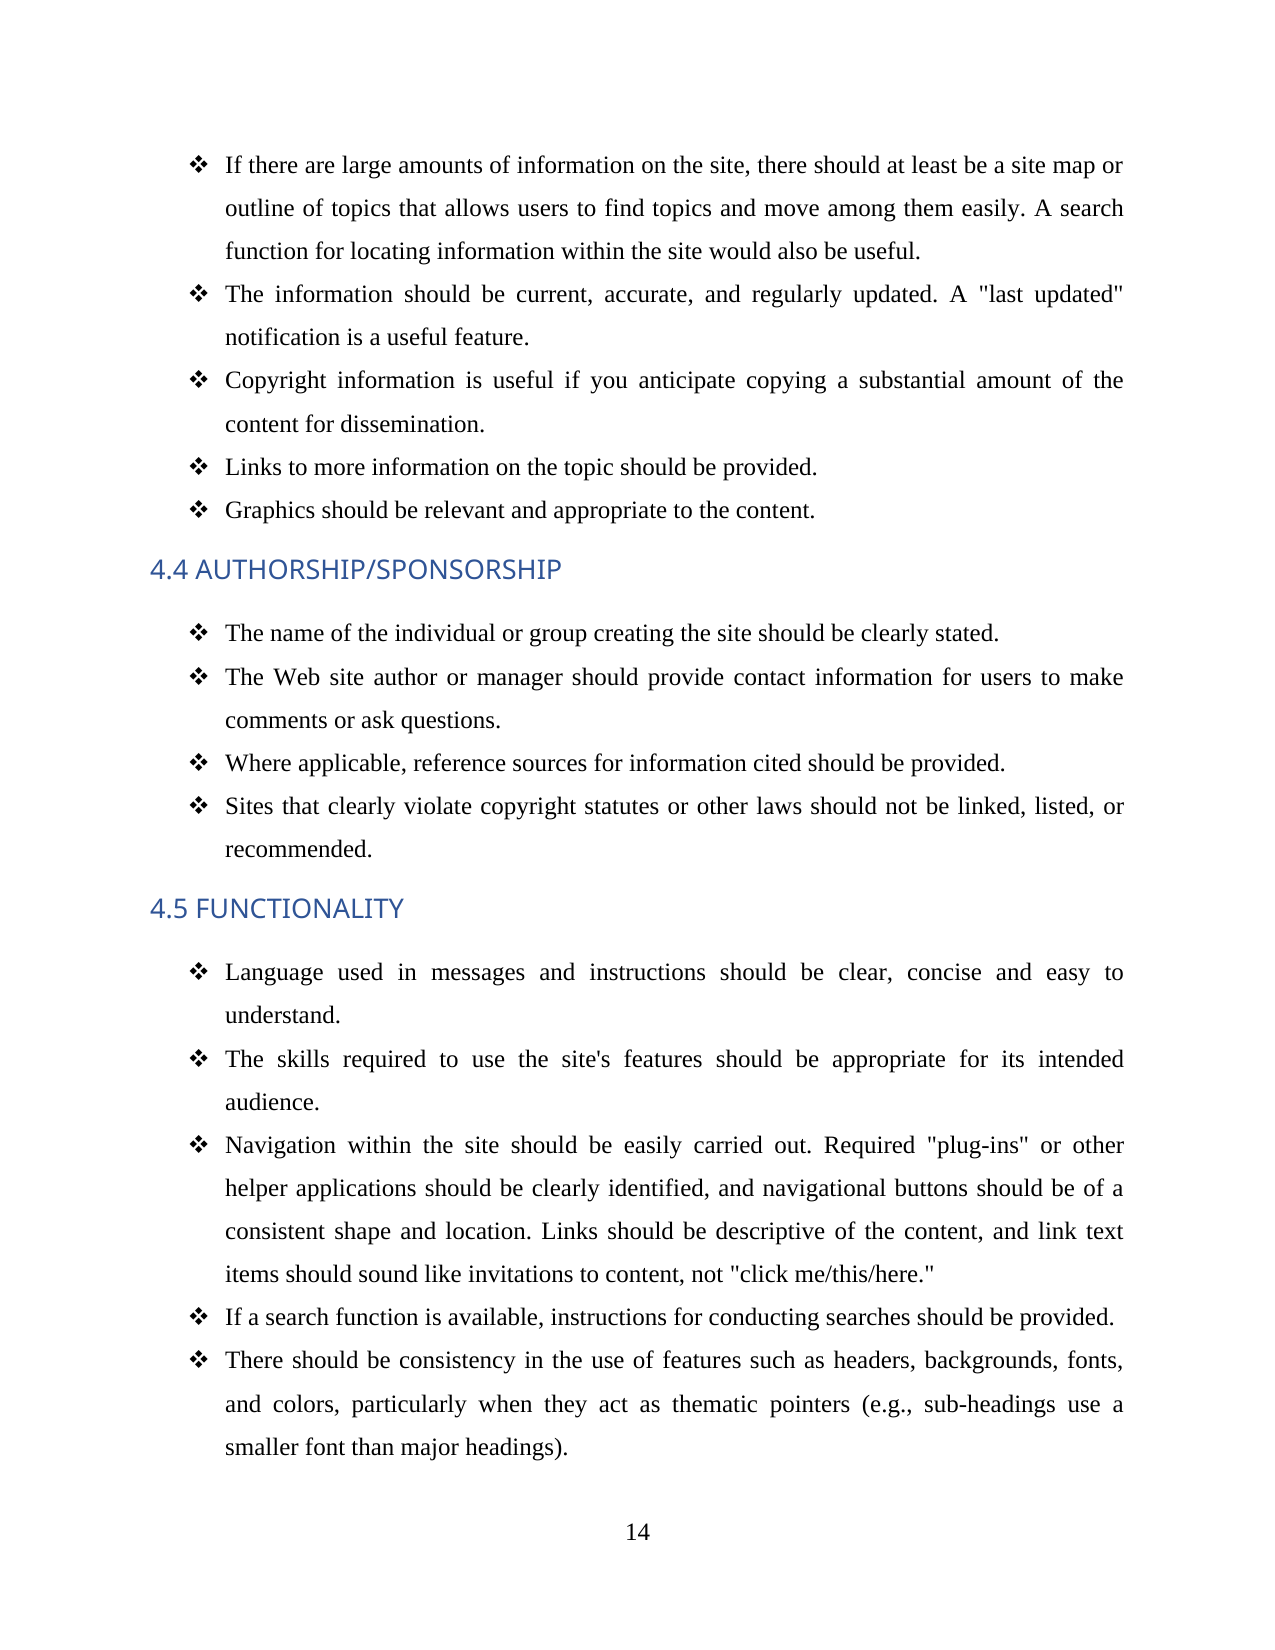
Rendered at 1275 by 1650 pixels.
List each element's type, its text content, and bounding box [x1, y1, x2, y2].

list Where applicable, reference sources for information cited should be provided. [187, 748, 1125, 777]
subtitle 4.5 FUNCTIONALITY [150, 890, 1125, 927]
list If there are large amounts of information on the site, there should at least be a site map or outline of topics that allows users to find topics and move among them easily. A search function for locating information within the site would also be useful. [187, 150, 1125, 265]
list The skills required to use the site's features should be appropriate for its intended audience. [187, 1044, 1125, 1116]
list If a search function is available, instructions for conducting searches should be provided. [187, 1302, 1125, 1331]
list Sites that clearly violate copyright statutes or other laws should not be linked, listed, or recommended. [187, 791, 1125, 863]
list Copyright information is useful if you anticipate copying a substantial amount of the content for dissemination. [187, 366, 1125, 437]
list Navigation within the site should be easily carried out. Required "plug-ins" or other helper applications should be clearly identified, and navigational buttons should be of a consistent shape and location. Links should be descriptive of the content, and link text items should sound like invitations to content, not "click me/this/here." [187, 1130, 1125, 1288]
list There should be consistency in the use of features such as headers, backgrounds, fonts, and colors, particularly when they act as thematic pointers (e.g., sub-headings use a smaller font than major headings). [187, 1346, 1125, 1461]
list The name of the individual or group creating the site should be clearly stated. [187, 618, 1125, 647]
list Language used in messages and instructions should be clear, concise and easy to understand. [187, 957, 1125, 1029]
list Links to more information on the topic should be provided. [187, 452, 1125, 481]
list The information should be current, accurate, and regularly updated. A "last updated" notification is a useful feature. [187, 279, 1125, 351]
list Graphics should be relevant and appropriate to the content. [187, 495, 1125, 524]
list The Web site author or manager should provide contact information for users to make comments or ask questions. [187, 662, 1125, 733]
subtitle 4.4 AUTHORSHIP/SPONSORSHIP [150, 551, 1125, 587]
